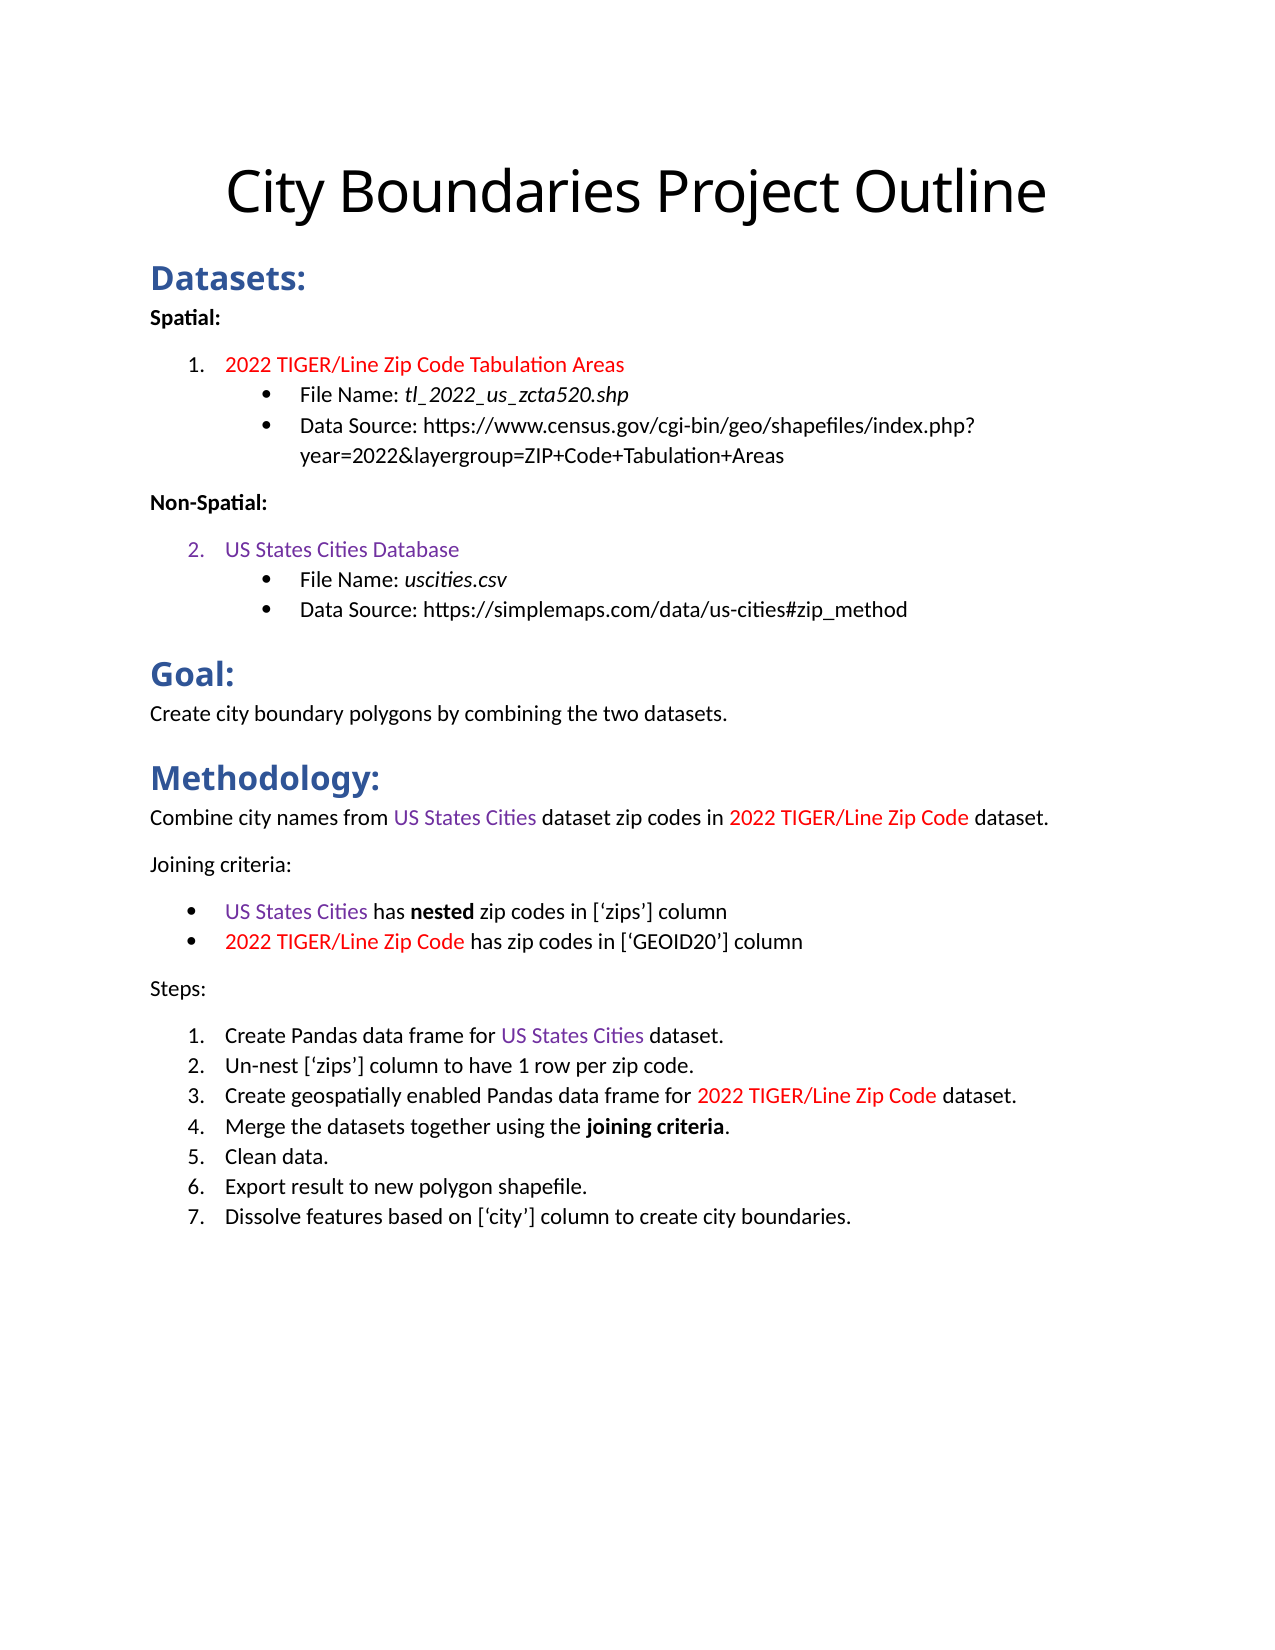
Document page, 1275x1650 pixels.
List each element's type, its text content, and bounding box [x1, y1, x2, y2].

title City Boundaries Project Outline [150, 150, 1125, 229]
subtitle Methodology: [150, 754, 1125, 800]
list US States Cities has nested zip codes in [‘zips’] column [187, 897, 1125, 925]
subtitle Goal: [150, 650, 1125, 696]
list Clean data. [187, 1142, 1125, 1170]
text Spatial: [150, 303, 1125, 331]
text Create city boundary polygons by combining the two datasets. [150, 699, 1125, 727]
list File Name: tl_2022_us_zcta520.shp [262, 381, 1125, 408]
list Data Source: https://simplemaps.com/data/us-cities#zip_method [262, 595, 1125, 623]
list File Name: uscities.csv [262, 565, 1125, 593]
list Create geospatially enabled Pandas data frame for 2022 TIGER/Line Zip Code dataset. [187, 1082, 1125, 1109]
text Steps: [150, 974, 1125, 1002]
text Combine city names from US States Cities dataset zip codes in 2022 TIGER/Line Zip Code dataset. [150, 803, 1125, 831]
list 2022 TIGER/Line Zip Code Tabulation Areas [187, 350, 1125, 378]
list Dissolve features based on [‘city’] column to create city boundaries. [187, 1202, 1125, 1230]
list Merge the datasets together using the joining criteria. [187, 1112, 1125, 1140]
text Non-Spatial: [150, 488, 1125, 516]
list Create Pandas data frame for US States Cities dataset. [187, 1021, 1125, 1049]
text Joining criteria: [150, 850, 1125, 878]
list Export result to new polygon shapefile. [187, 1172, 1125, 1200]
list US States Cities Database [187, 535, 1125, 563]
list Data Source: https://www.census.gov/cgi-bin/geo/shapefiles/index.php?year=2022&layergroup=ZIP+Code+Tabulation+Areas [262, 411, 1125, 469]
list 2022 TIGER/Line Zip Code has zip codes in [‘GEOID20’] column [187, 927, 1125, 955]
subtitle Datasets: [150, 254, 1125, 300]
list Un-nest [‘zips’] column to have 1 row per zip code. [187, 1051, 1125, 1079]
